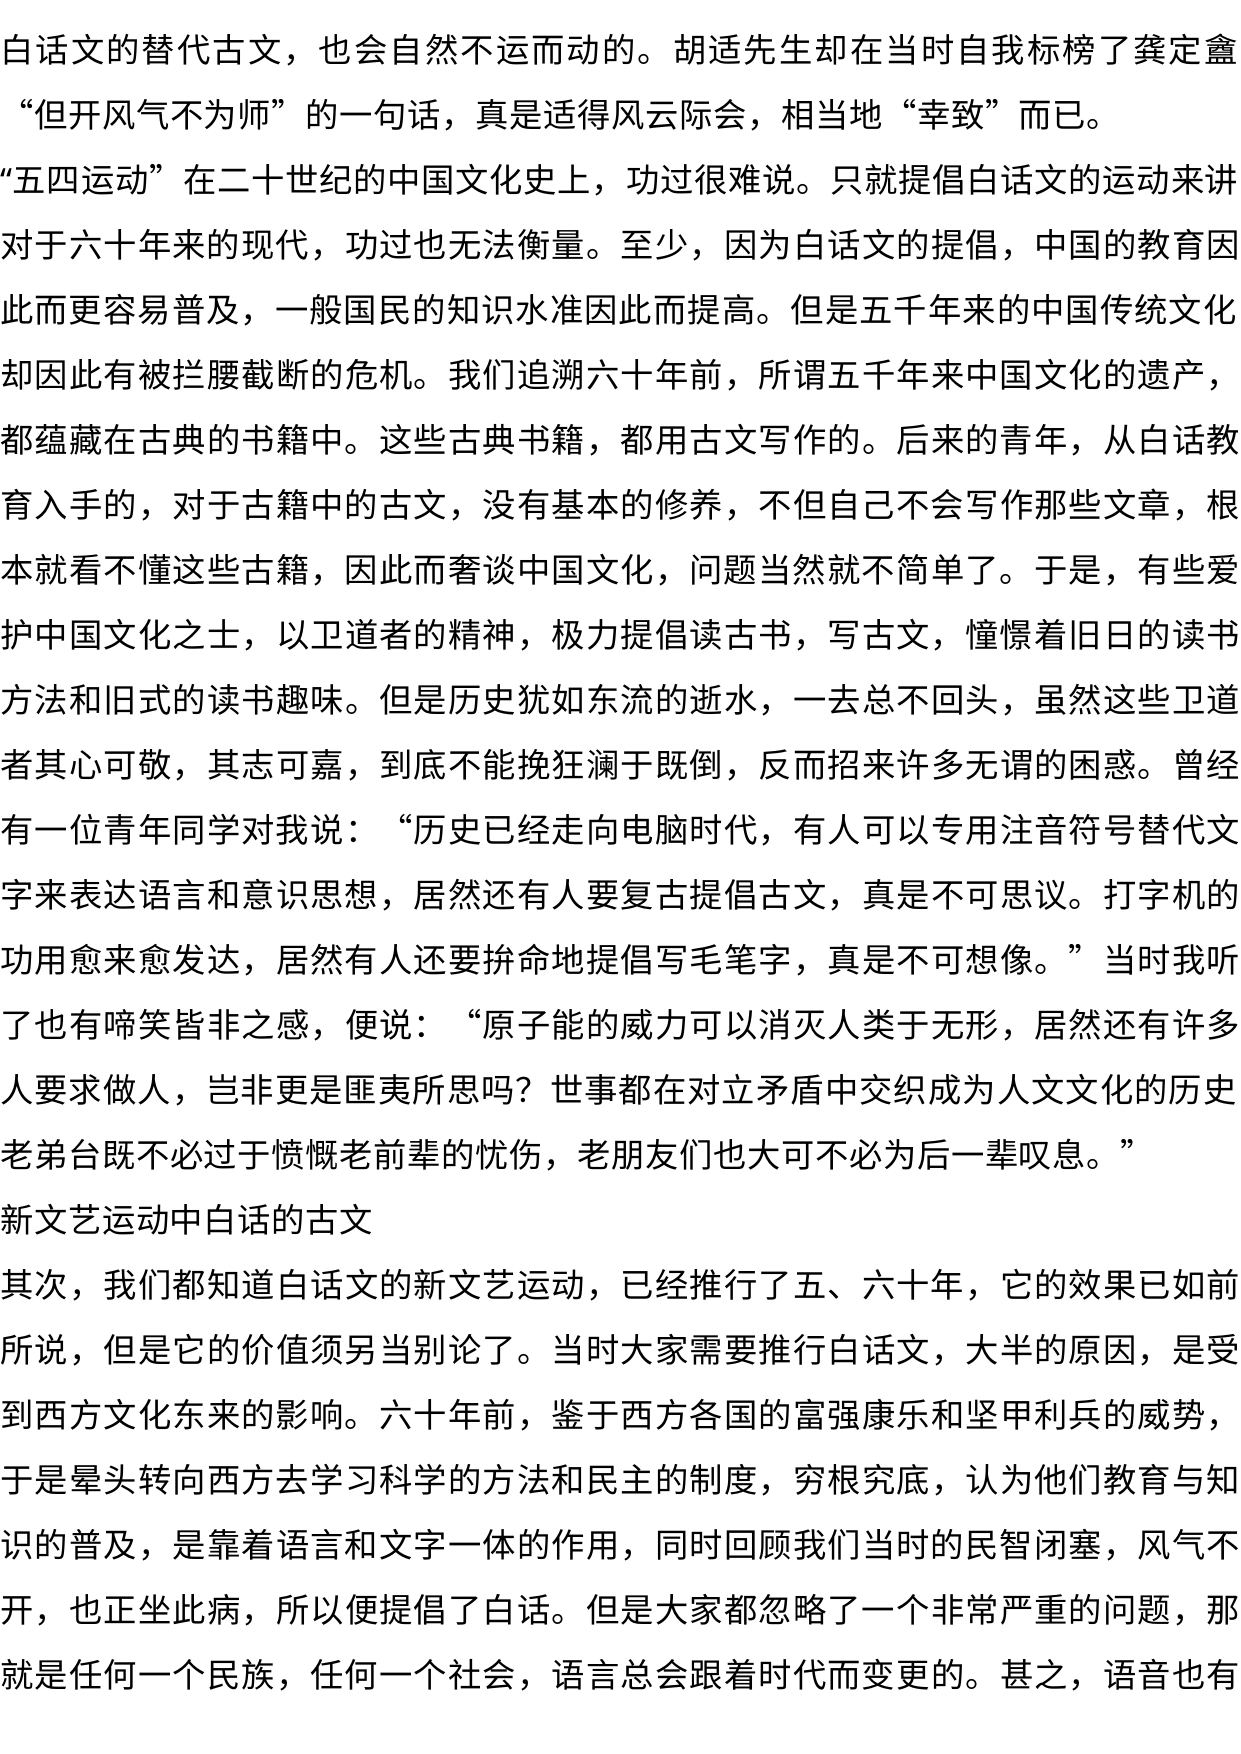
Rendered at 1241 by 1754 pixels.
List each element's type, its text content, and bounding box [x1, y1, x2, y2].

text “五四运动”在二十世纪的中国文化史上，功过很难说。只就提倡白话文的运动来讲，对于六十年来的现代，功过也无法衡量。至少，因为白话文的提倡，中国的教育因此而更容易普及，一般国民的知识水准因此而提高。但是五千年来的中国传统文化，却因此有被拦腰截断的危机。我们追溯六十年前，所谓五千年来中国文化的遗产，都蕴藏在古典的书籍中。这些古典书籍，都用古文写作的。后来的青年，从白话教育入手的，对于古籍中的古文，没有基本的修养，不但自己不会写作那些文章，根本就看不懂这些古籍，因此而奢谈中国文化，问题当然就不简单了。于是，有些爱护中国文化之士，以卫道者的精神，极力提倡读古书，写古文，憧憬着旧日的读书方法和旧式的读书趣味。但是历史犹如东流的逝水，一去总不回头，虽然这些卫道者其心可敬，其志可嘉，到底不能挽狂澜于既倒，反而招来许多无谓的困惑。曾经有一位青年同学对我说：“历史已经走向电脑时代，有人可以专用注音符号替代文字来表达语言和意识思想，居然还有人要复古提倡古文，真是不可思议。打字机的功用愈来愈发达，居然有人还要拚命地提倡写毛笔字，真是不可想像。”当时我听了也有啼笑皆非之感，便说：“原子能的威力可以消灭人类于无形，居然还有许多人要求做人，岂非更是匪夷所思吗？世事都在对立矛盾中交织成为人文文化的历史，老弟台既不必过于愤慨老前辈的忧伤，老朋友们也大可不必为后一辈叹息。” [0, 146, 1240, 1186]
text 新文艺运动中白话的古文 [0, 1186, 1240, 1251]
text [0, 16, 1240, 146]
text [0, 1251, 1240, 1706]
